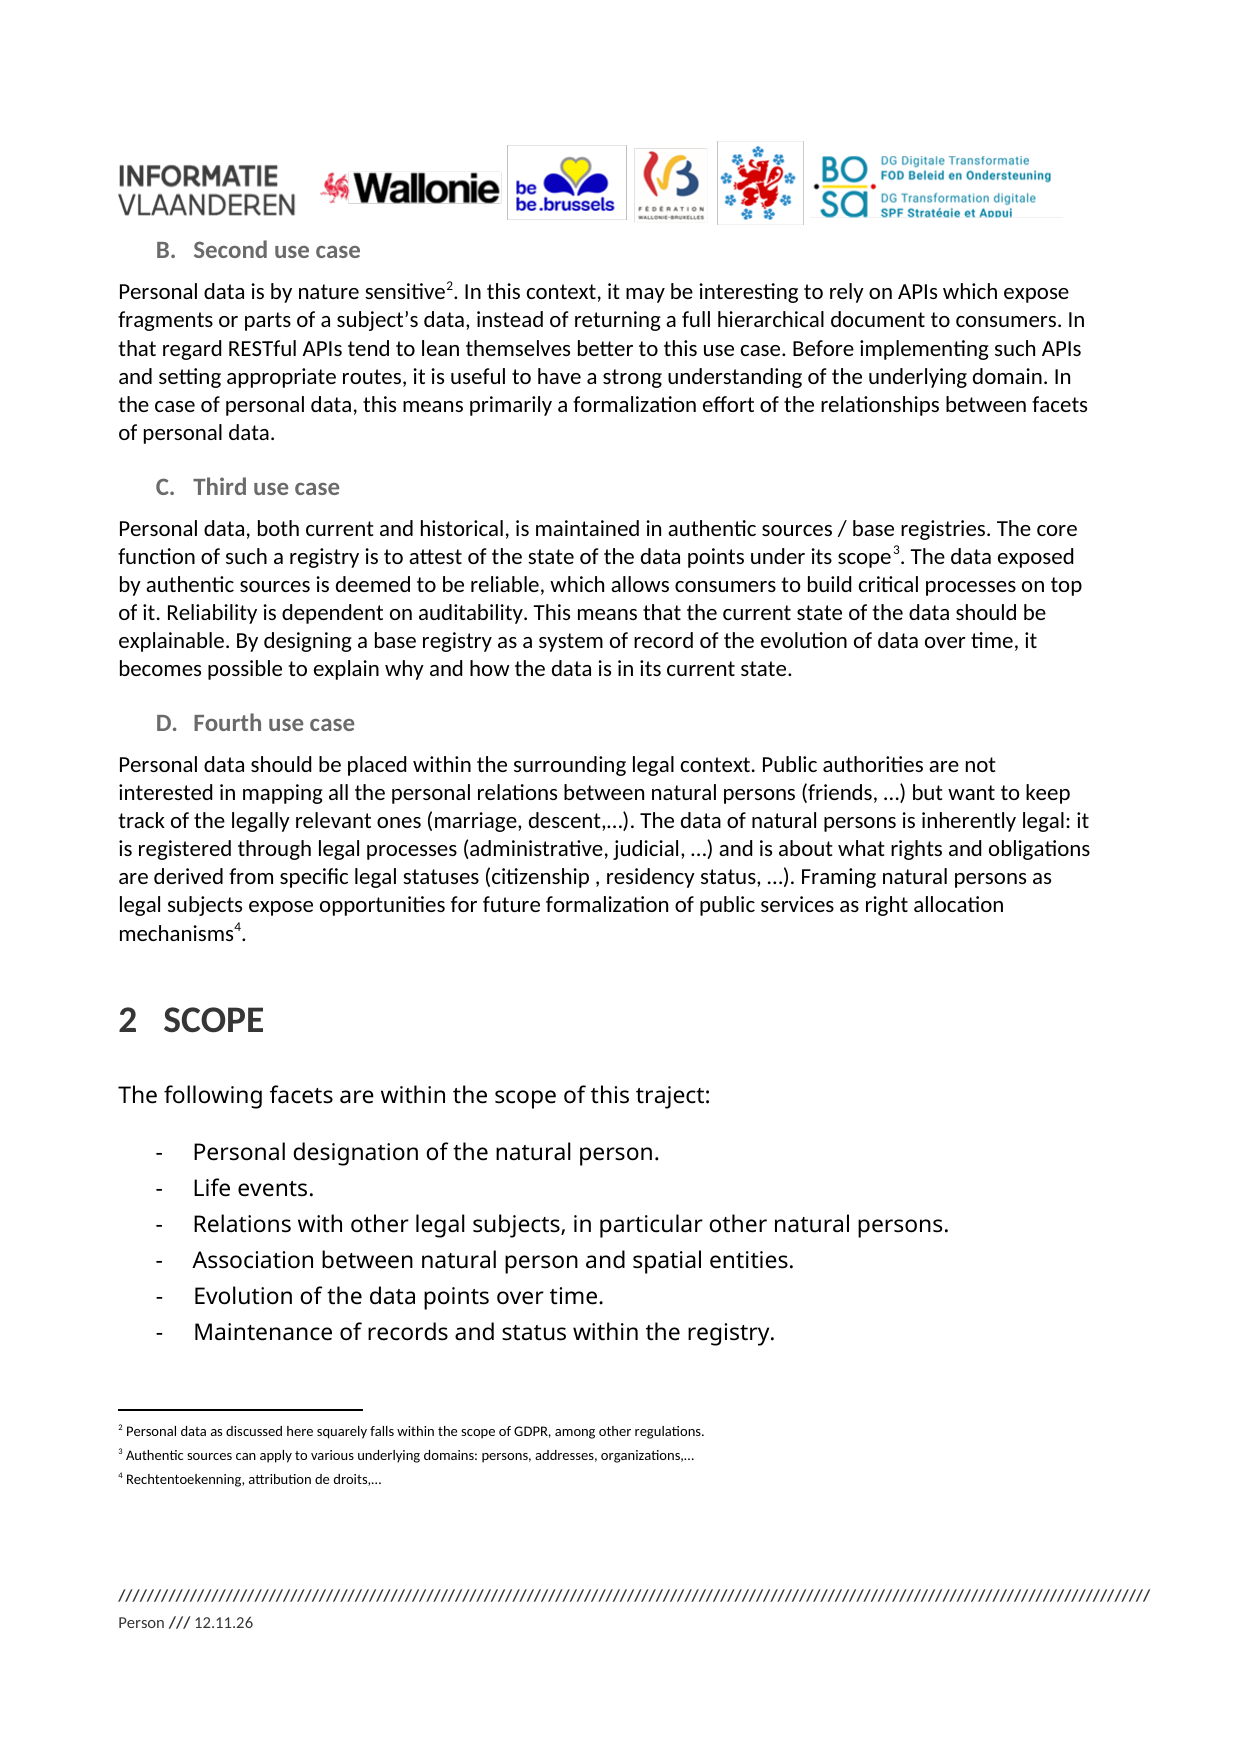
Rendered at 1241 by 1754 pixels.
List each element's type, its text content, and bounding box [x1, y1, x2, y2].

list Relations with other legal subjects, in particular other natural persons. [155, 1208, 1093, 1239]
list Maintenance of records and status within the registry. [156, 1316, 1093, 1347]
subtitle Fourth use case [156, 707, 1093, 737]
text Personal data, both current and historical, is maintained in authentic sources / base registries. The core function of such a registry is to attest of the state of the data points under its scope. The data exposed by authentic sources is deemed to be reliable, which allows consumers to build critical processes on top of it. Reliability is dependent on auditability. This means that the current state of the data should be explainable. By designing a base registry as a system of record of the evolution of data over time, it becomes possible to explain why and how the data is in its current state. [118, 514, 1093, 682]
list Personal designation of the natural person. [155, 1136, 1093, 1167]
list Life events. [155, 1172, 1093, 1203]
list Association between natural person and spatial entities. [155, 1244, 1093, 1275]
picture [118, 135, 1064, 229]
text The following facets are within the scope of this traject: [118, 1079, 1093, 1111]
subtitle Third use case [156, 471, 1093, 501]
list Evolution of the data points over time. [156, 1280, 1093, 1311]
text Personal data is by nature sensitive. In this context, it may be interesting to rely on APIs which expose fragments or parts of a subject’s data, instead of returning a full hierarchical document to consumers. In that regard RESTful APIs tend to lean themselves better to this use case. Before implementing such APIs and setting appropriate routes, it is useful to have a strong understanding of the underlying domain. In the case of personal data, this means primarily a formalization effort of the relationships between facets of personal data. [118, 277, 1093, 446]
subtitle Scope [118, 997, 1093, 1042]
subtitle Second use case [156, 235, 1093, 265]
text Personal data should be placed within the surrounding legal context. Public authorities are not interested in mapping all the personal relations between natural persons (friends, …) but want to keep track of the legally relevant ones (marriage, descent,…). The data of natural persons is inherently legal: it is registered through legal processes (administrative, judicial, …) and is about what rights and obligations are derived from specific legal statuses (citizenship , residency status, …). Framing natural persons as legal subjects expose opportunities for future formalization of public services as right allocation mechanisms. [118, 750, 1093, 947]
